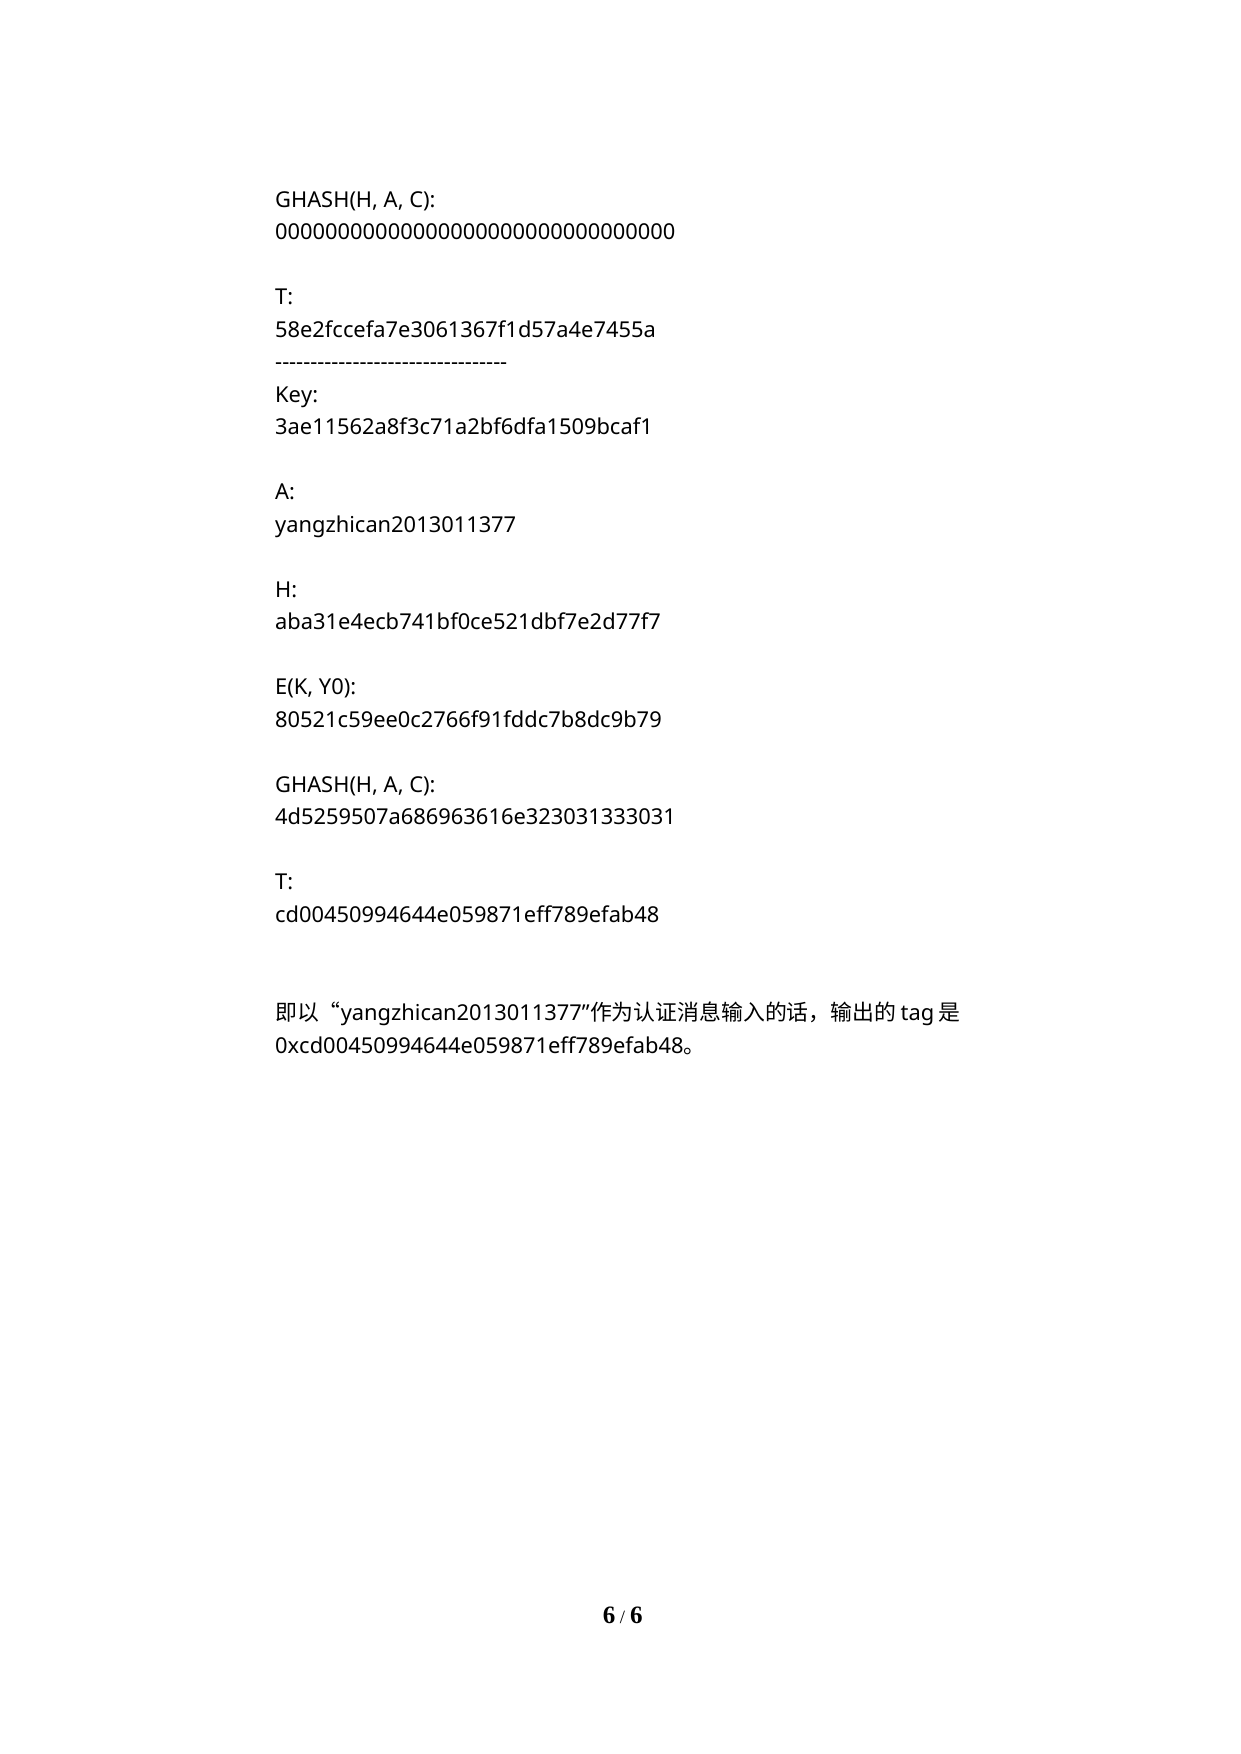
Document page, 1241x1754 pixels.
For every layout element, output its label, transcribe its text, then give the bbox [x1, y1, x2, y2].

text 即以“yangzhican2013011377”作为认证消息输入的话，输出的tag是 [231, 995, 1053, 1027]
text 00000000000000000000000000000000 [231, 215, 1053, 247]
text T: [231, 865, 1053, 897]
text 4d5259507a686963616e323031333031 [231, 800, 1053, 832]
text Key: [231, 377, 1053, 410]
text H: [231, 572, 1053, 605]
text 0xcd00450994644e059871eff789efab48。 [231, 1027, 1053, 1060]
text --------------------------------- [231, 345, 1053, 377]
text aba31e4ecb741bf0ce521dbf7e2d77f7 [231, 605, 1053, 637]
text T: [231, 280, 1053, 312]
text yangzhican2013011377 [231, 507, 1053, 540]
text GHASH(H, A, C): [231, 182, 1053, 215]
text 3ae11562a8f3c71a2bf6dfa1509bcaf1 [231, 410, 1053, 442]
text GHASH(H, A, C): [231, 767, 1053, 800]
text 80521c59ee0c2766f91fddc7b8dc9b79 [231, 702, 1053, 735]
text 58e2fccefa7e3061367f1d57a4e7455a [231, 312, 1053, 345]
text cd00450994644e059871eff789efab48 [231, 897, 1053, 930]
text E(K, Y0): [231, 670, 1053, 702]
text A: [231, 475, 1053, 507]
